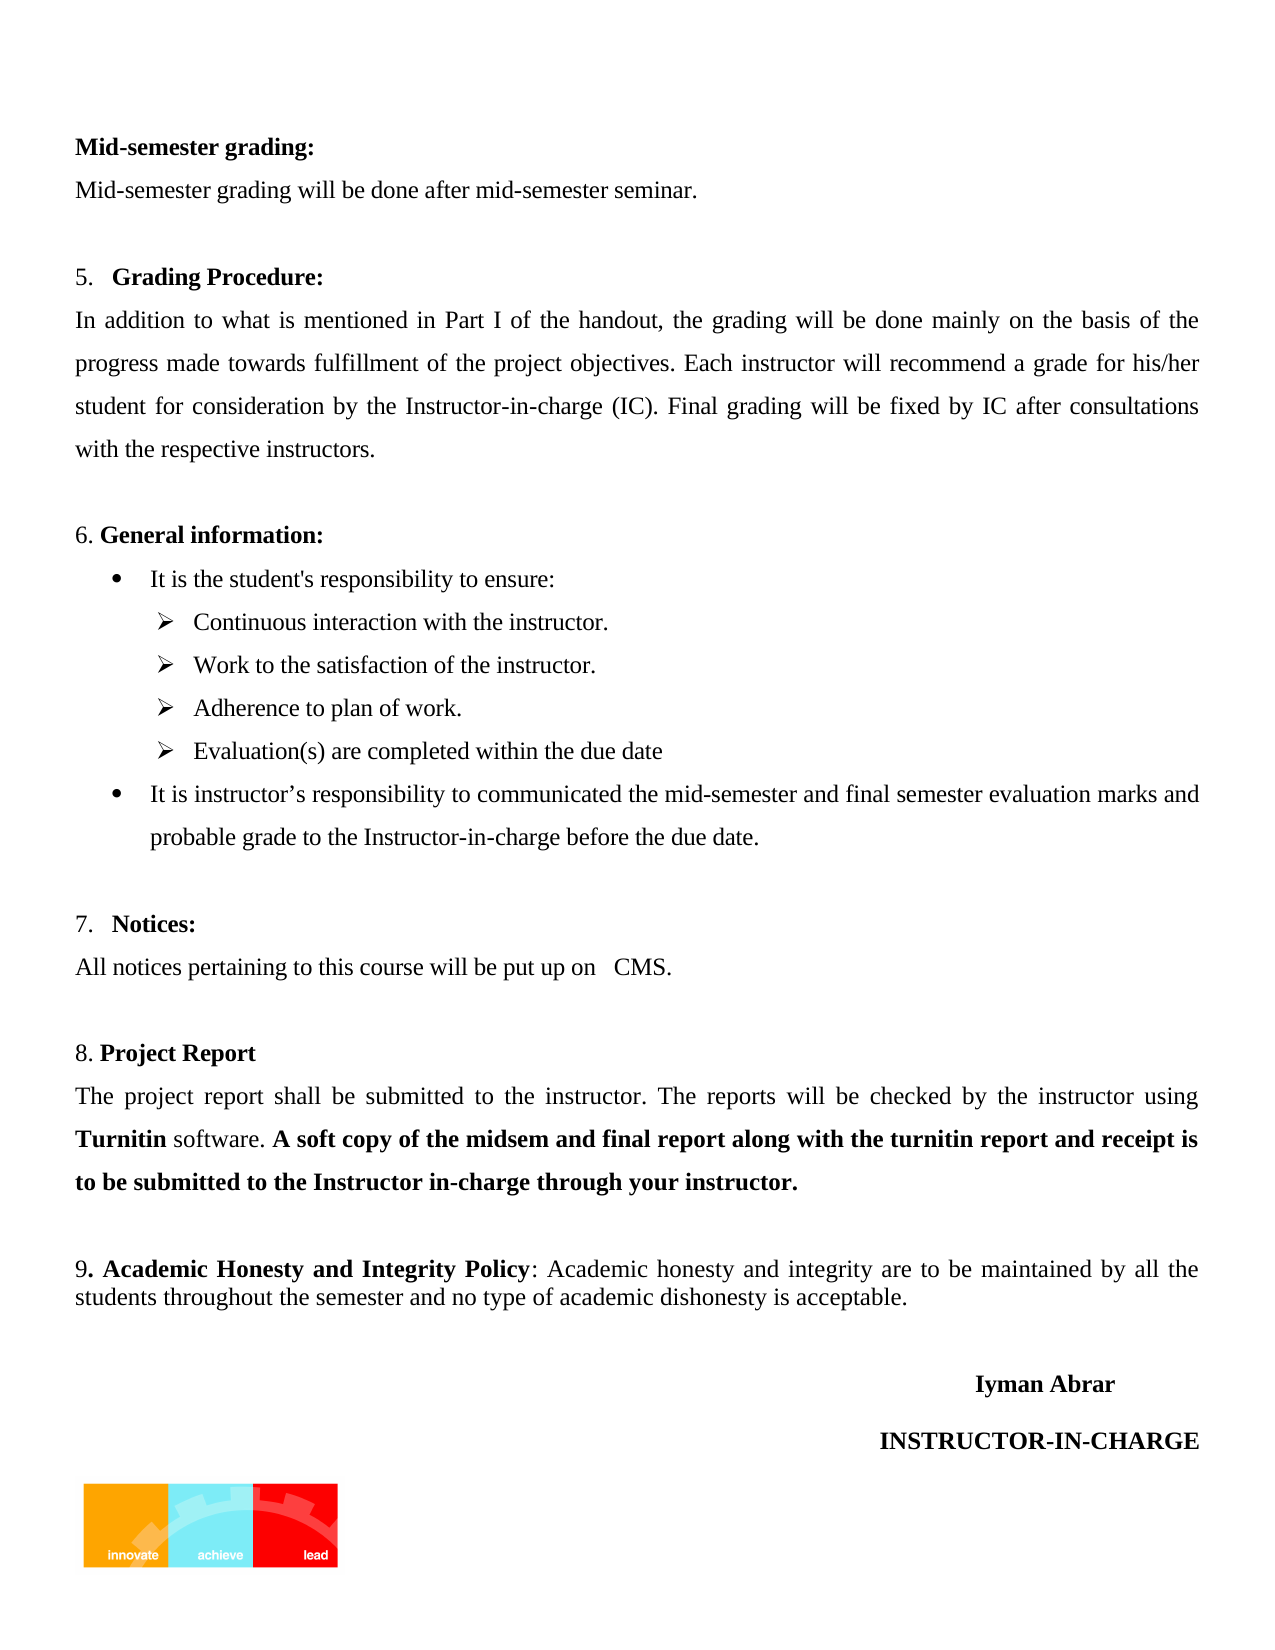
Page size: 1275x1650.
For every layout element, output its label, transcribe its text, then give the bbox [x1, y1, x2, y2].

text 9. Academic Honesty and Integrity Policy: Academic honesty and integrity are to be maintained by all the students throughout the semester and no type of academic dishonesty is acceptable. [75, 1254, 1200, 1311]
text 7. Notices: [75, 909, 1200, 937]
text 5. Grading Procedure: [75, 262, 1200, 291]
list Evaluation(s) are completed within the due date [156, 736, 1200, 765]
text 8. Project Report [75, 1038, 1200, 1067]
text All notices pertaining to this course will be put up on CMS. [75, 952, 1200, 981]
text INSTRUCTOR-IN-CHARGE [75, 1426, 1200, 1455]
list It is instructor’s responsibility to communicated the mid-semester and final semester evaluation marks and probable grade to the Instructor-in-charge before the due date. [112, 779, 1200, 851]
text Mid-semester grading will be done after mid-semester seminar. [75, 176, 1200, 204]
list It is the student's responsibility to ensure: [112, 564, 1200, 592]
text Mid-semester grading: [75, 132, 1200, 161]
text The project report shall be submitted to the instructor. The reports will be checked by the instructor using Turnitin software. A soft copy of the midsem and final report along with the turnitin report and receipt is to be submitted to the Instructor in-charge through your instructor. [75, 1081, 1200, 1196]
text Iyman Abrar [600, 1369, 1200, 1426]
list Adherence to plan of work. [156, 693, 1200, 722]
picture [75, 1476, 346, 1575]
list Continuous interaction with the instructor. [156, 607, 1200, 636]
text 6. General information: [75, 521, 1200, 549]
text In addition to what is mentioned in Part I of the handout, the grading will be done mainly on the basis of the progress made towards fulfillment of the project objectives. Each instructor will recommend a grade for his/her student for consideration by the Instructor-in-charge (IC). Final grading will be fixed by IC after consultations with the respective instructors. [75, 305, 1200, 463]
list Work to the satisfaction of the instructor. [156, 650, 1200, 679]
